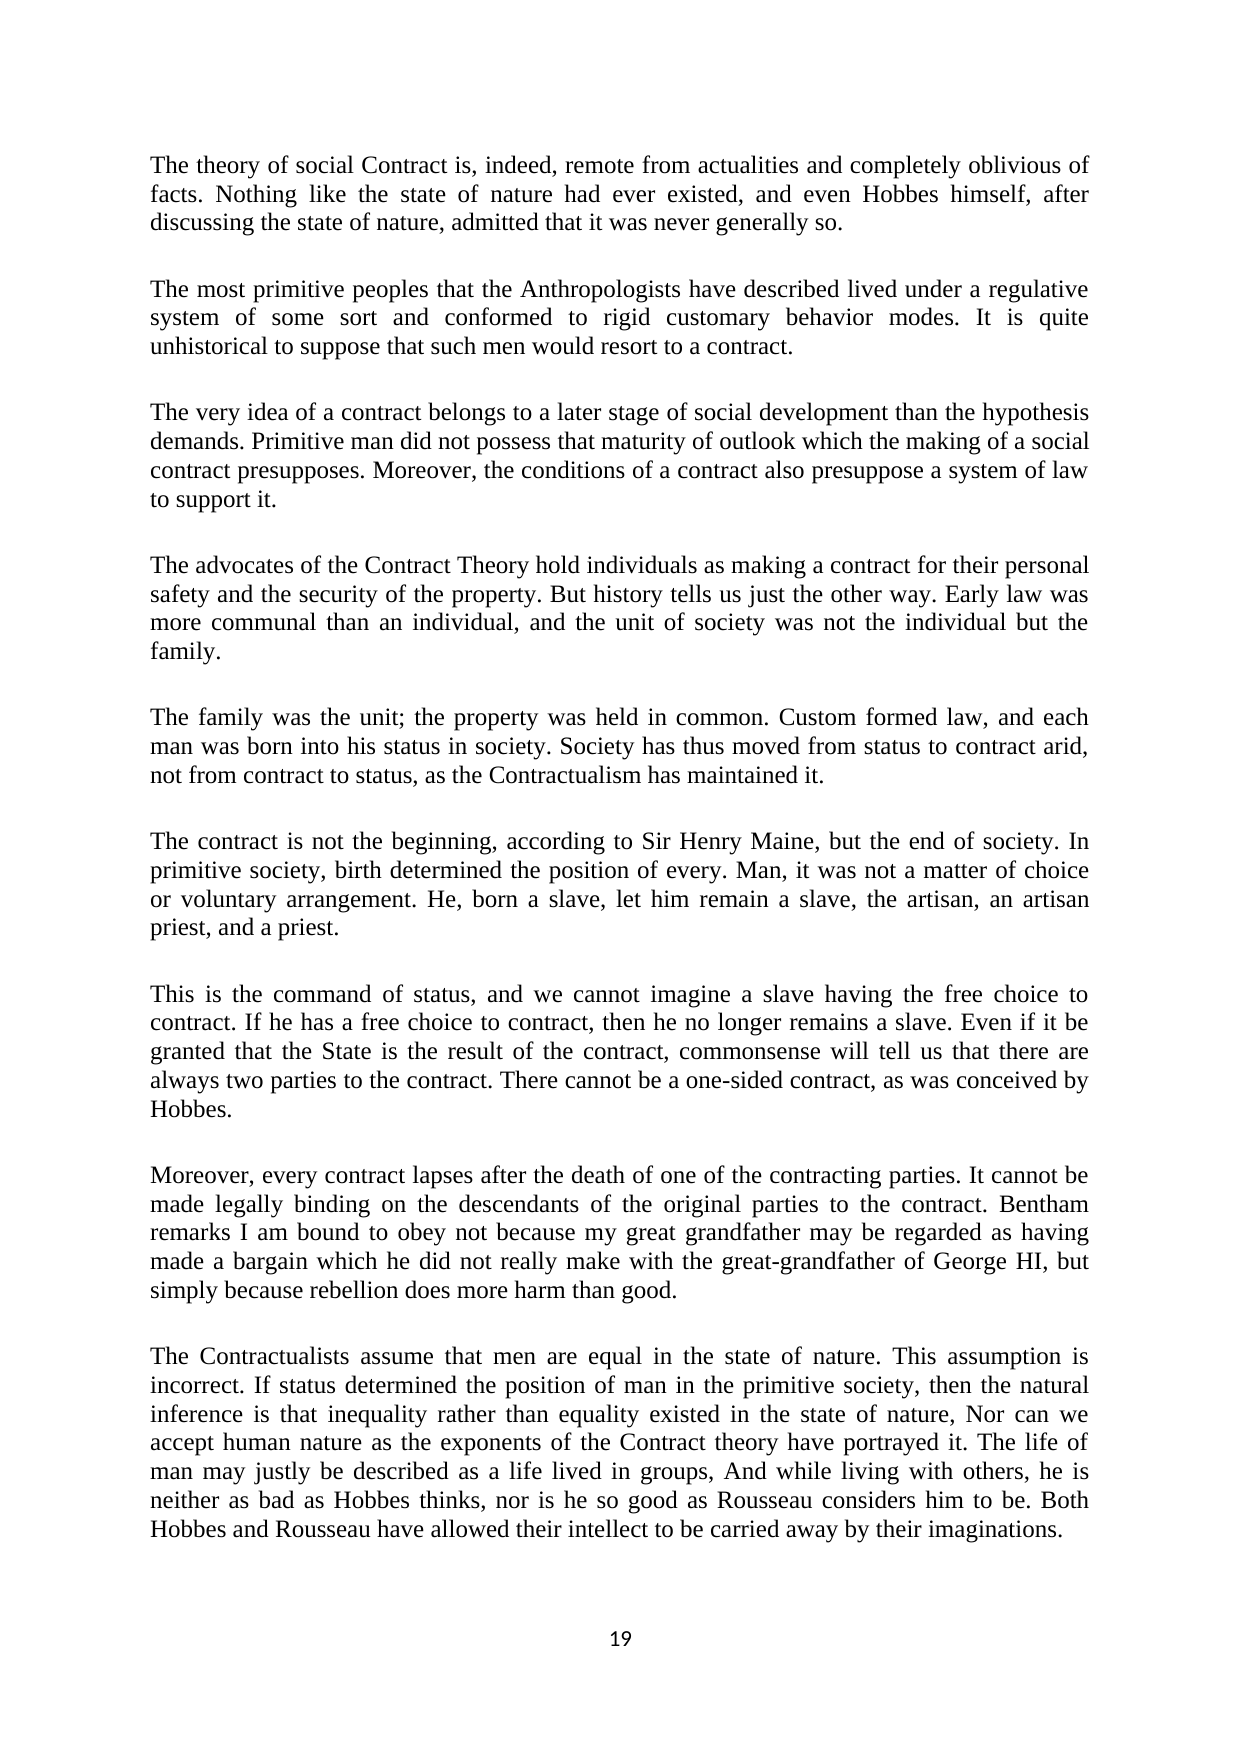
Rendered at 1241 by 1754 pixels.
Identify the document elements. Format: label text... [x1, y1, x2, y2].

text The very idea of a contract belongs to a later stage of social development than the hypothesis demands. Primitive man did not possess that maturity of outlook which the making of a social contract presupposes. Moreover, the conditions of a contract also presuppose a system of law to support it. [150, 397, 1090, 512]
text The advocates of the Contract Theory hold individuals as making a contract for their personal safety and the security of the property. But history tells us just the other way. Early law was more communal than an individual, and the unit of society was not the individual but the family. [150, 550, 1090, 665]
text The Contractualists assume that men are equal in the state of nature. This assumption is incorrect. If status determined the position of man in the primitive society, then the natural inference is that inequality rather than equality existed in the state of nature, Nor can we accept human nature as the exponents of the Contract theory have portrayed it. The life of man may justly be described as a life lived in groups, And while living with others, he is neither as bad as Hobbes thinks, nor is he so good as Rousseau considers him to be. Both Hobbes and Rousseau have allowed their intellect to be carried away by their imaginations. [150, 1341, 1090, 1542]
text The theory of social Contract is, indeed, remote from actualities and completely oblivious of facts. Nothing like the state of nature had ever existed, and even Hobbes himself, after discussing the state of nature, admitted that it was never generally so. [150, 150, 1090, 236]
text The family was the unit; the property was held in common. Custom formed law, and each man was born into his status in society. Society has thus moved from status to contract arid, not from contract to status, as the Contractualism has maintained it. [150, 702, 1090, 789]
text This is the command of status, and we cannot imagine a slave having the free choice to contract. If he has a free choice to contract, then he no longer remains a slave. Even if it be granted that the State is the result of the contract, commonsense will tell us that there are always two parties to the contract. There cannot be a one-sided contract, as was conceived by Hobbes. [150, 979, 1090, 1122]
text Moreover, every contract lapses after the death of one of the contracting parties. It cannot be made legally binding on the descendants of the original parties to the contract. Bentham remarks I am bound to obey not because my great grandfather may be regarded as having made a bargain which he did not really make with the great-grandfather of George HI, but simply because rebellion does more harm than good. [150, 1160, 1090, 1304]
text The contract is not the beginning, according to Sir Henry Maine, but the end of society. In primitive society, birth determined the position of every. Man, it was not a matter of choice or voluntary arrangement. He, born a slave, let him remain a slave, the artisan, an artisan priest, and a priest. [150, 826, 1090, 941]
text The most primitive peoples that the Anthropologists have described lived under a regulative system of some sort and conformed to rigid customary behavior modes. It is quite unhistorical to suppose that such men would resort to a contract. [150, 274, 1090, 360]
